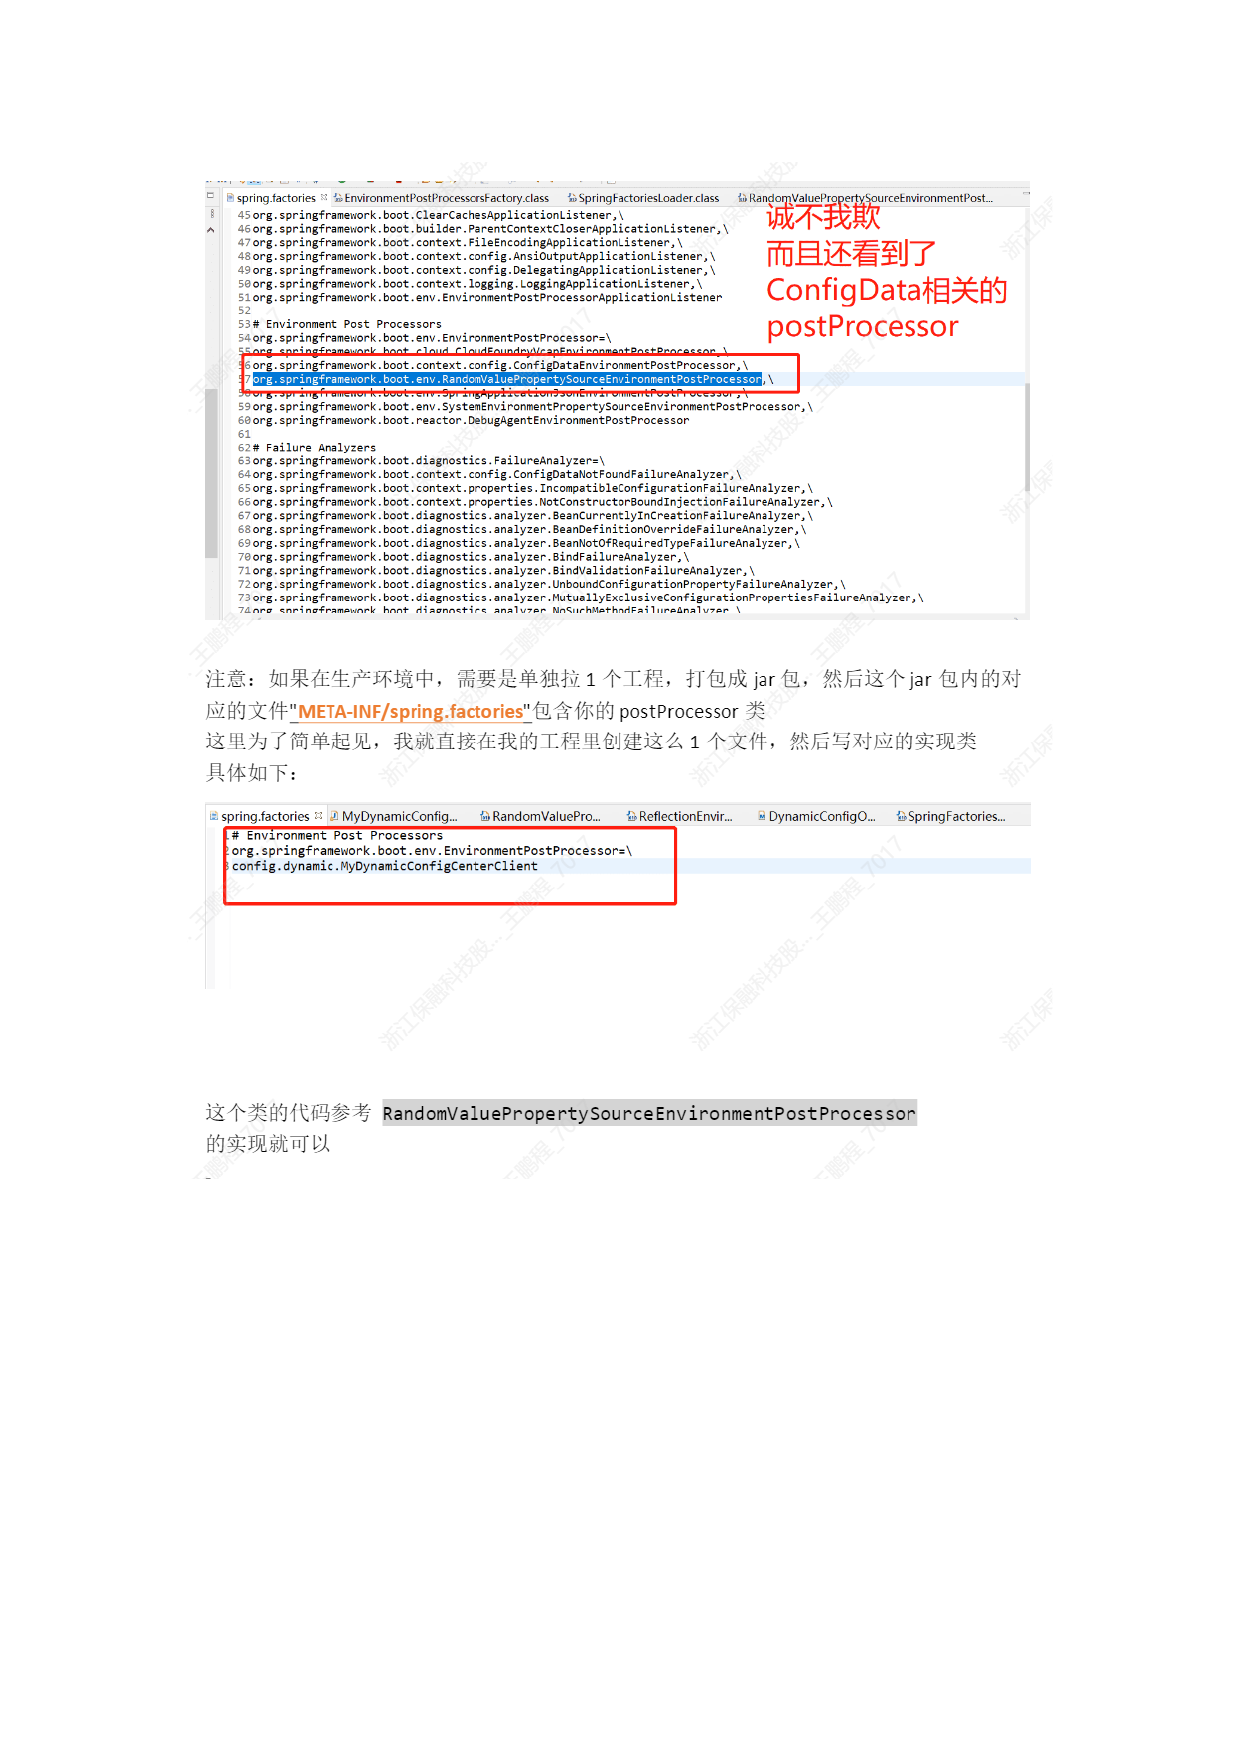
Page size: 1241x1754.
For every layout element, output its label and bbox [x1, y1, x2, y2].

picture [187, 162, 1053, 1179]
